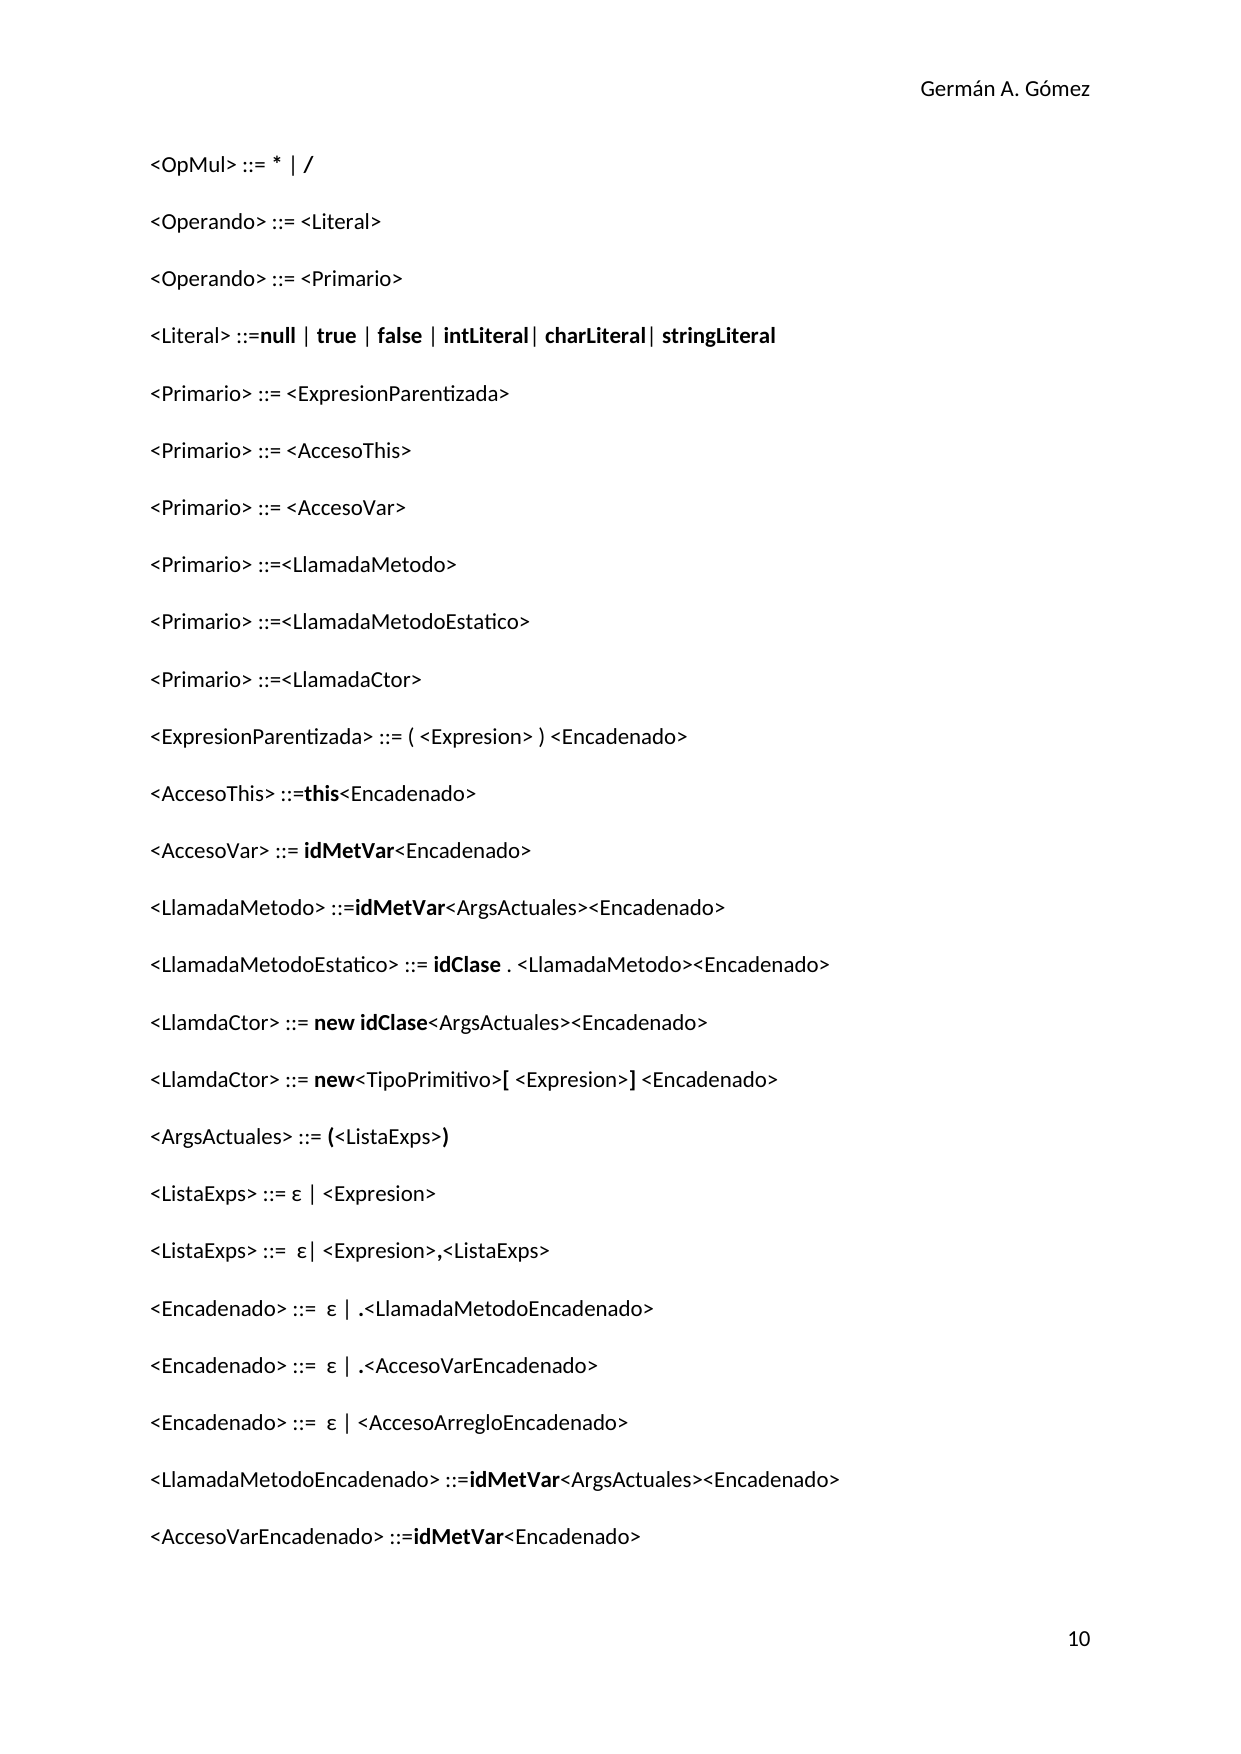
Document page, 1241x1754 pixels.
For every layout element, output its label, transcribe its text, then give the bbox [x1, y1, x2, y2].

text <Encadenado> ::= ε | .<AccesoVarEncadenado> [150, 1351, 1090, 1379]
text <Operando> ::= <Literal> [150, 207, 1090, 235]
text <ArgsActuales> ::= (<ListaExps>) [150, 1122, 1090, 1150]
text <Primario> ::=<LlamadaMetodo> [150, 550, 1090, 578]
text <Primario> ::=<LlamadaMetodoEstatico> [150, 607, 1090, 636]
text <AccesoVar> ::= idMetVar<Encadenado> [150, 836, 1090, 864]
text <ListaExps> ::= ε | <Expresion> [150, 1179, 1090, 1207]
text <LlamdaCtor> ::= new idClase<ArgsActuales><Encadenado> [150, 1008, 1090, 1036]
text <Encadenado> ::= ε | <AccesoArregloEncadenado> [150, 1408, 1090, 1436]
text <LlamadaMetodoEncadenado> ::=idMetVar<ArgsActuales><Encadenado> [150, 1465, 1090, 1493]
text <Primario> ::=<LlamadaCtor> [150, 665, 1090, 693]
text <Primario> ::= <ExpresionParentizada> [150, 379, 1090, 407]
text <LlamadaMetodoEstatico> ::= idClase . <LlamadaMetodo><Encadenado> [150, 951, 1090, 979]
text <ListaExps> ::= ε| <Expresion>,<ListaExps> [150, 1237, 1090, 1264]
text <AccesoThis> ::=this<Encadenado> [150, 779, 1090, 807]
text <Primario> ::= <AccesoVar> [150, 493, 1090, 521]
text <Primario> ::= <AccesoThis> [150, 436, 1090, 464]
text <Literal> ::=null | true | false | intLiteral| charLiteral| stringLiteral [150, 322, 1090, 349]
text <OpMul> ::= * | / [150, 150, 1090, 178]
text <Encadenado> ::= ε | .<LlamadaMetodoEncadenado> [150, 1294, 1090, 1322]
text <LlamadaMetodo> ::=idMetVar<ArgsActuales><Encadenado> [150, 893, 1090, 921]
text <Operando> ::= <Primario> [150, 264, 1090, 292]
text <AccesoVarEncadenado> ::=idMetVar<Encadenado> [150, 1522, 1090, 1551]
text <LlamdaCtor> ::= new<TipoPrimitivo>[ <Expresion>] <Encadenado> [150, 1065, 1090, 1093]
text <ExpresionParentizada> ::= ( <Expresion> ) <Encadenado> [150, 722, 1090, 750]
